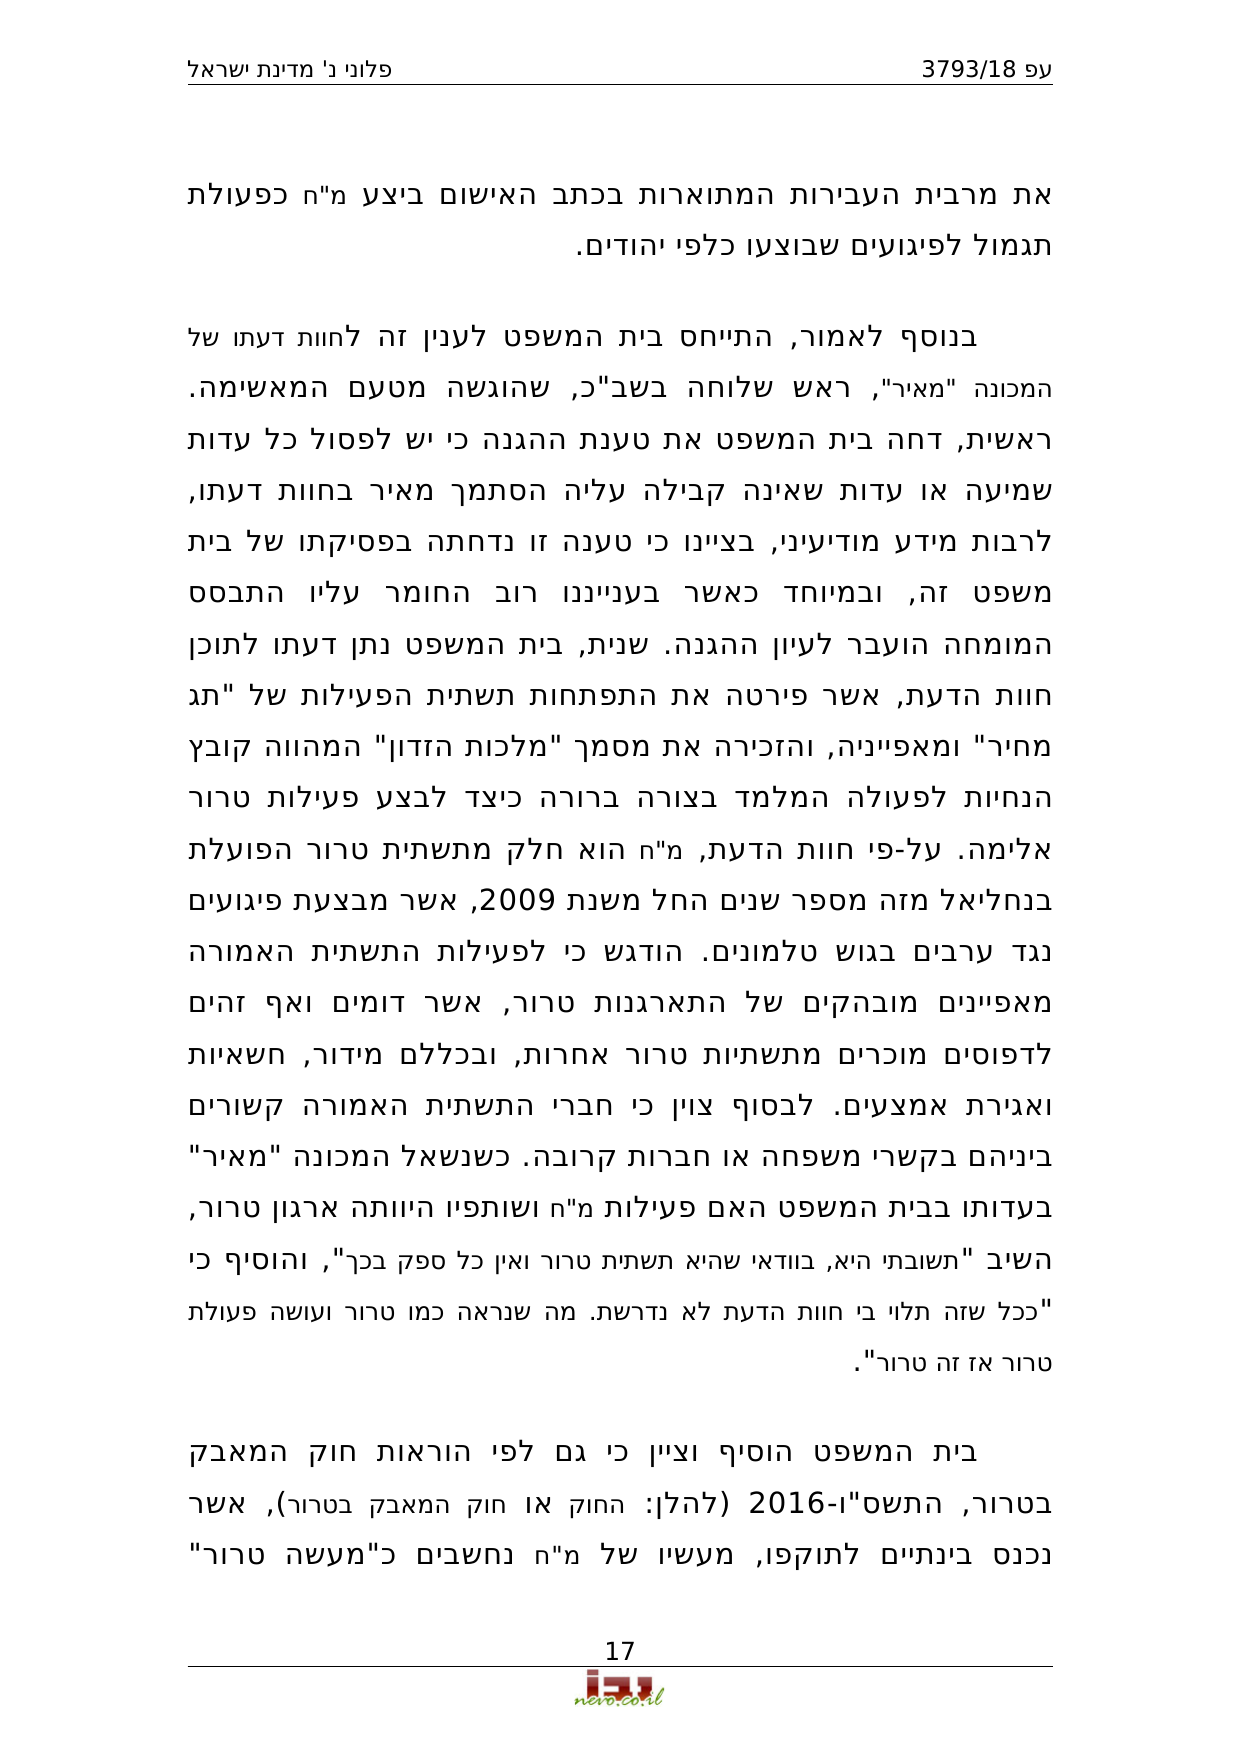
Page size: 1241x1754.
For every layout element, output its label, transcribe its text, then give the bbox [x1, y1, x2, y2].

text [187, 1434, 1053, 1571]
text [187, 177, 1053, 263]
picture [574, 1669, 666, 1707]
text בנוסף לאמור, התייחס בית המשפט לענין זה לחוות דעתו של המכונה "מאיר", ראש שלוחה בשב"כ, שהוגשה מטעם המאשימה. ראשית, דחה בית המשפט את טענת ההגנה כי יש לפסול כל עדות שמיעה או עדות שאינה קבילה עליה הסתמך מאיר בחוות דעתו, לרבות מידע מודיעיני, בציינו כי טענה זו נדחתה בפסיקתו של בית משפט זה, ובמיוחד כאשר בענייננו רוב החומר עליו התבסס המומחה הועבר לעיון ההגנה. שנית, בית המשפט נתן דעתו לתוכן חוות הדעת, אשר פירטה את התפתחות תשתית הפעילות של "תג מחיר" ומאפייניה, והזכירה את מסמך "מלכות הזדון" המהווה קובץ הנחיות לפעולה המלמד בצורה ברורה כיצד לבצע פעילות טרור אלימה. על-פי חוות הדעת, מ"ח הוא חלק מתשתית טרור הפועלת בנחליאל מזה מספר שנים החל משנת 2009, אשר מבצעת פיגועים נגד ערבים בגוש טלמונים. הודגש כי לפעילות התשתית האמורה מאפיינים מובהקים של התארגנות טרור, אשר דומים ואף זהים לדפוסים מוכרים מתשתיות טרור אחרות, ובכללם מידור, חשאיות ואגירת אמצעים. לבסוף צוין כי חברי התשתית האמורה קשורים ביניהם בקשרי משפחה או חברות קרובה. כשנשאל המכונה "מאיר" בעדותו בבית המשפט האם פעילות מ"ח ושותפיו היוותה ארגון טרור, השיב "תשובתי היא, בוודאי שהיא תשתית טרור ואין כל ספק בכך", והוסיף כי "ככל שזה תלוי בי חוות הדעת לא נדרשת. מה שנראה כמו טרור ועושה פעולת טרור אז זה טרור". [187, 319, 1053, 1378]
